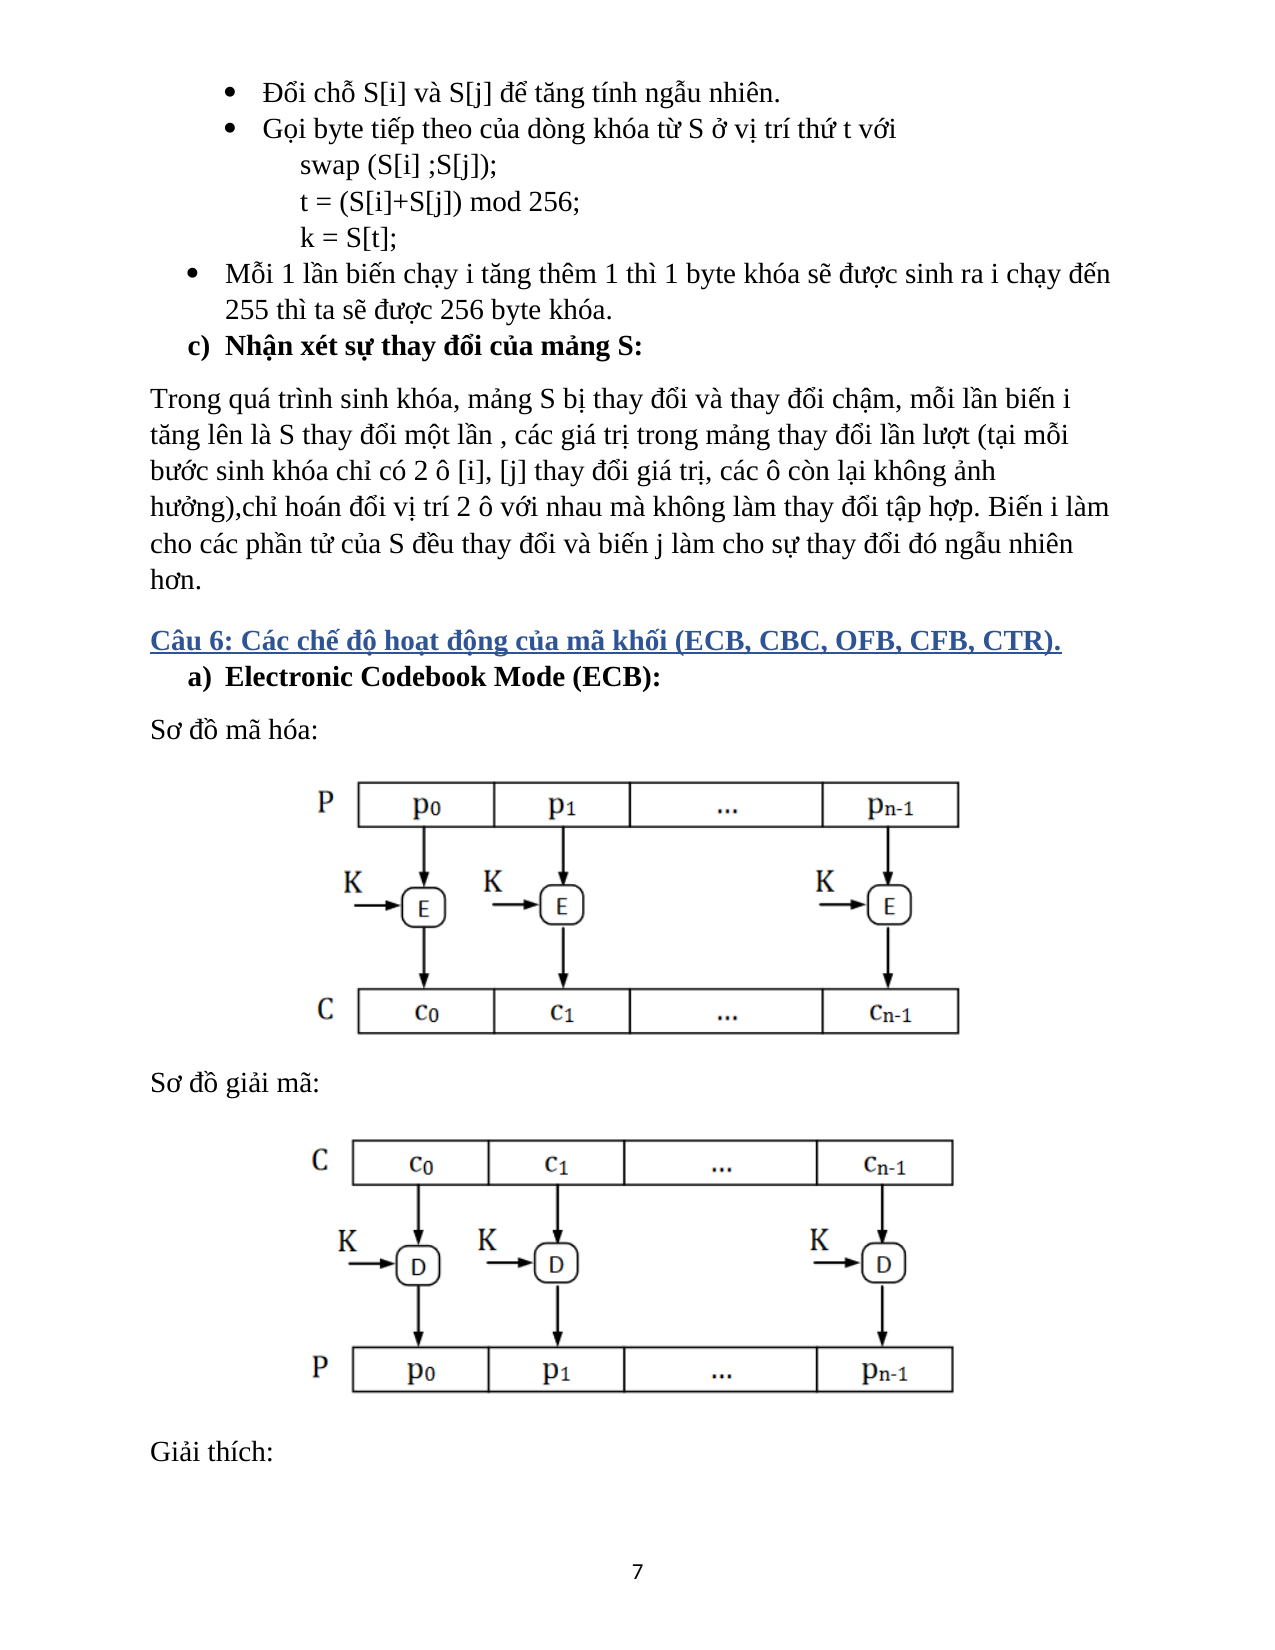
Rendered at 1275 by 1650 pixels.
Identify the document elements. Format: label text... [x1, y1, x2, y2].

text Sơ đồ mã hóa: [150, 712, 1125, 746]
text Sơ đồ giải mã: [150, 1065, 1125, 1098]
list t = (S[i]+S[j]) mod 256; [300, 184, 1125, 217]
subtitle Câu 6: Các chế độ hoạt động của mã khối (ECB, CBC, OFB, CFB, CTR). [150, 623, 1125, 657]
list Đổi chỗ S[i] và S[j] để tăng tính ngẫu nhiên. [225, 75, 1125, 109]
text Giải thích: [150, 1434, 1125, 1468]
text Trong quá trình sinh khóa, mảng S bị thay đổi và thay đổi chậm, mỗi lần biến i tăng lên là S thay đổi một lần , các giá trị trong mảng thay đổi lần lượt (tại mỗi bước sinh khóa chỉ có 2 ô [i], [j] thay đổi giá trị, các ô còn lại không ảnh hưởng),chỉ hoán đổi vị trí 2 ô với nhau mà không làm thay đổi tập hợp. Biến i làm cho các phần tử của S đều thay đổi và biến j làm cho sự thay đổi đó ngẫu nhiên hơn. [150, 381, 1125, 595]
picture [283, 764, 992, 1046]
list Nhận xét sự thay đổi của mảng S: [187, 328, 1125, 362]
list k = S[t]; [300, 220, 1125, 253]
list swap (S[i] ;S[j]); [300, 147, 1125, 181]
list Electronic Codebook Mode (ECB): [187, 659, 1125, 693]
list Gọi byte tiếp theo của dòng khóa từ S ở vị trí thứ t với [225, 111, 1125, 145]
picture [295, 1117, 980, 1416]
list Mỗi 1 lần biến chạy i tăng thêm 1 thì 1 byte khóa sẽ được sinh ra i chạy đến 255 thì ta sẽ được 256 byte khóa. [187, 256, 1125, 326]
